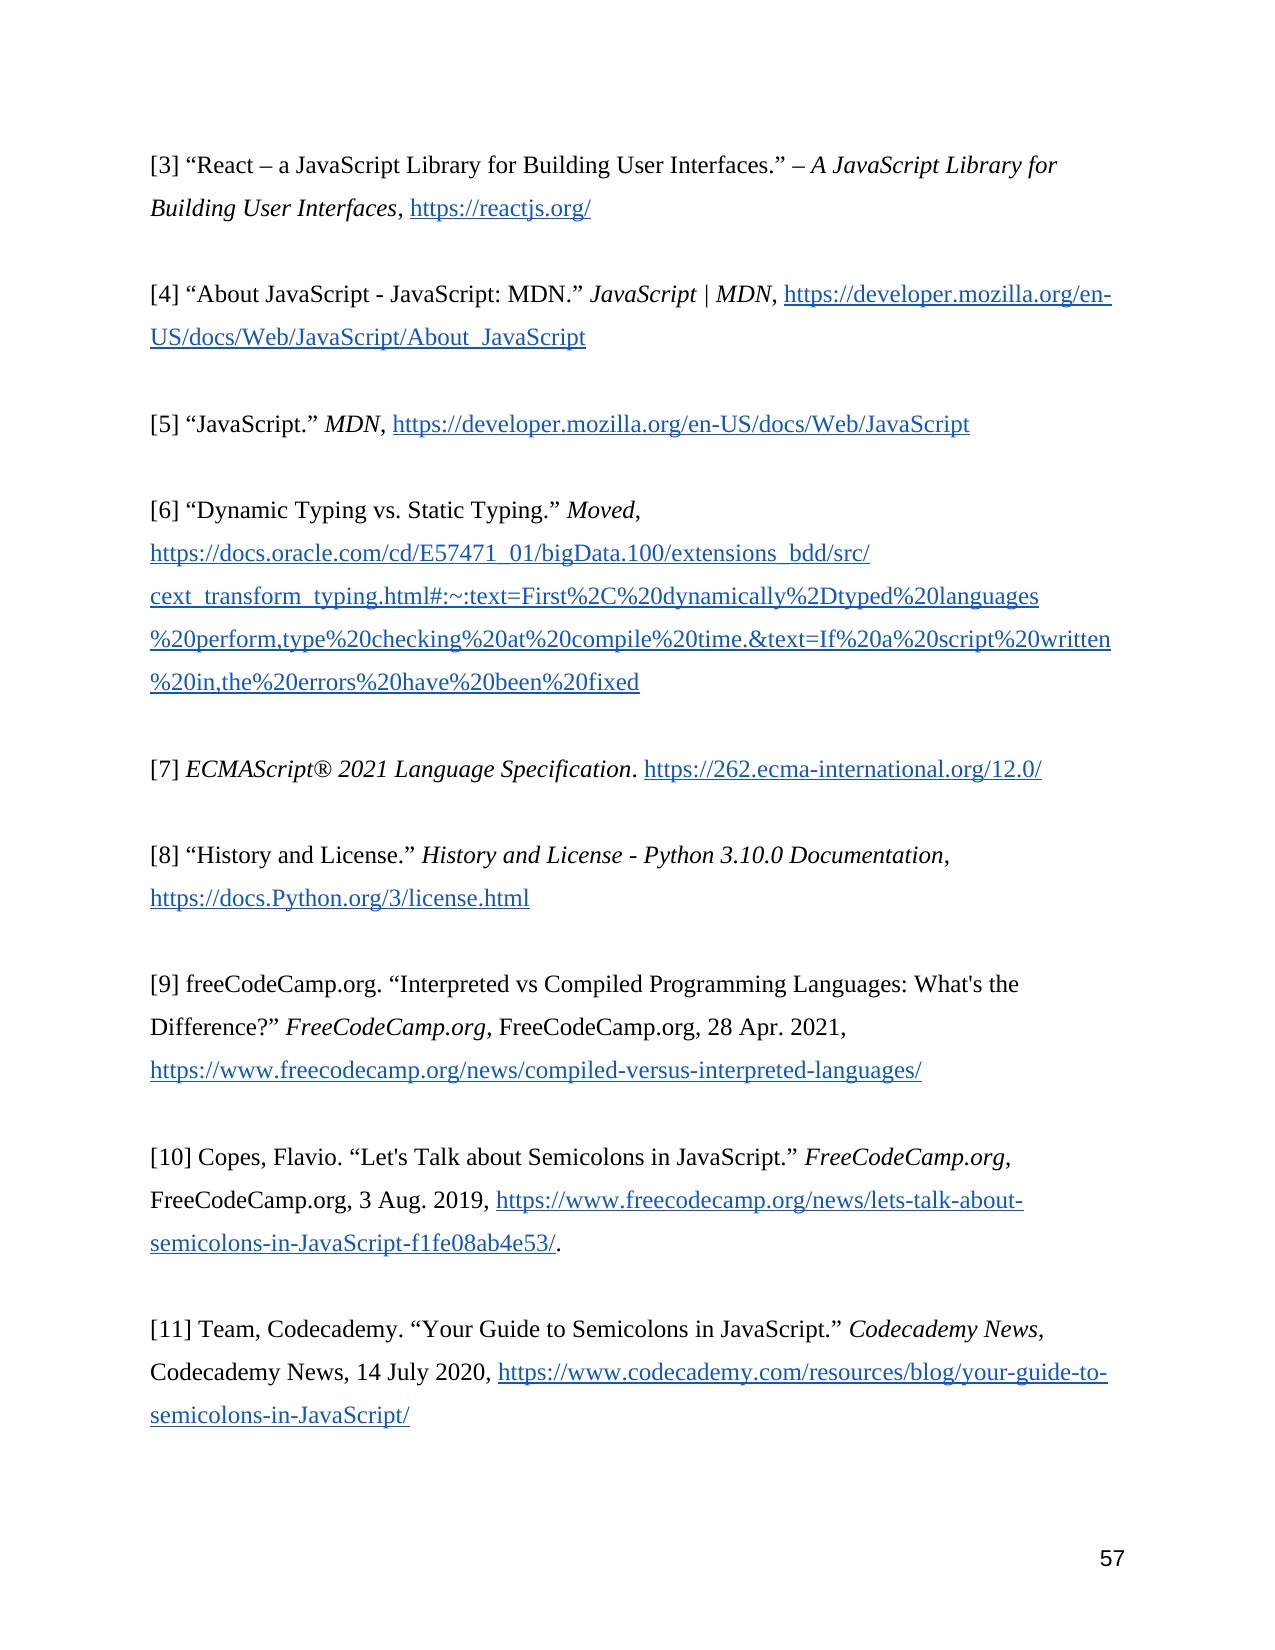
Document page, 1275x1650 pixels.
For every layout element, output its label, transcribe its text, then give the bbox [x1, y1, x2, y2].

text [6] “Dynamic Typing vs. Static Typing.” Moved, https://docs.oracle.com/cd/E57471_01/bigData.100/extensions_bdd/src/cext_transform_typing.html#:~:text=First%2C%20dynamically%2Dtyped%20languages%20perform,type%20checking%20at%20compile%20time.&text=If%20a%20script%20written%20in,the%20errors%20have%20been%20fixed [150, 495, 1125, 696]
text [3] “React – a JavaScript Library for Building User Interfaces.” – A JavaScript Library for Building User Interfaces, https://reactjs.org/ [150, 150, 1125, 222]
text [11] Team, Codecademy. “Your Guide to Semicolons in JavaScript.” Codecademy News, Codecademy News, 14 July 2020, https://www.codecademy.com/resources/blog/your-guide-to-semicolons-in-JavaScript/ [150, 1314, 1125, 1429]
text [9] freeCodeCamp.org. “Interpreted vs Compiled Programming Languages: What's the Difference?” FreeCodeCamp.org, FreeCodeCamp.org, 28 Apr. 2021, https://www.freecodecamp.org/news/compiled-versus-interpreted-languages/ [150, 969, 1125, 1084]
text [5] “JavaScript.” MDN, https://developer.mozilla.org/en-US/docs/Web/JavaScript [150, 409, 1125, 437]
text [4] “About JavaScript - JavaScript: MDN.” JavaScript | MDN, https://developer.mozilla.org/en-US/docs/Web/JavaScript/About_JavaScript [150, 279, 1125, 351]
text [8] “History and License.” History and License - Python 3.10.0 Documentation, https://docs.Python.org/3/license.html [150, 840, 1125, 912]
text [7] ECMAScript® 2021 Language Specification. https://262.ecma-international.org/12.0/ [150, 754, 1125, 782]
text [10] Copes, Flavio. “Let's Talk about Semicolons in JavaScript.” FreeCodeCamp.org, FreeCodeCamp.org, 3 Aug. 2019, https://www.freecodecamp.org/news/lets-talk-about-semicolons-in-JavaScript-f1fe08ab4e53/. [150, 1142, 1125, 1257]
